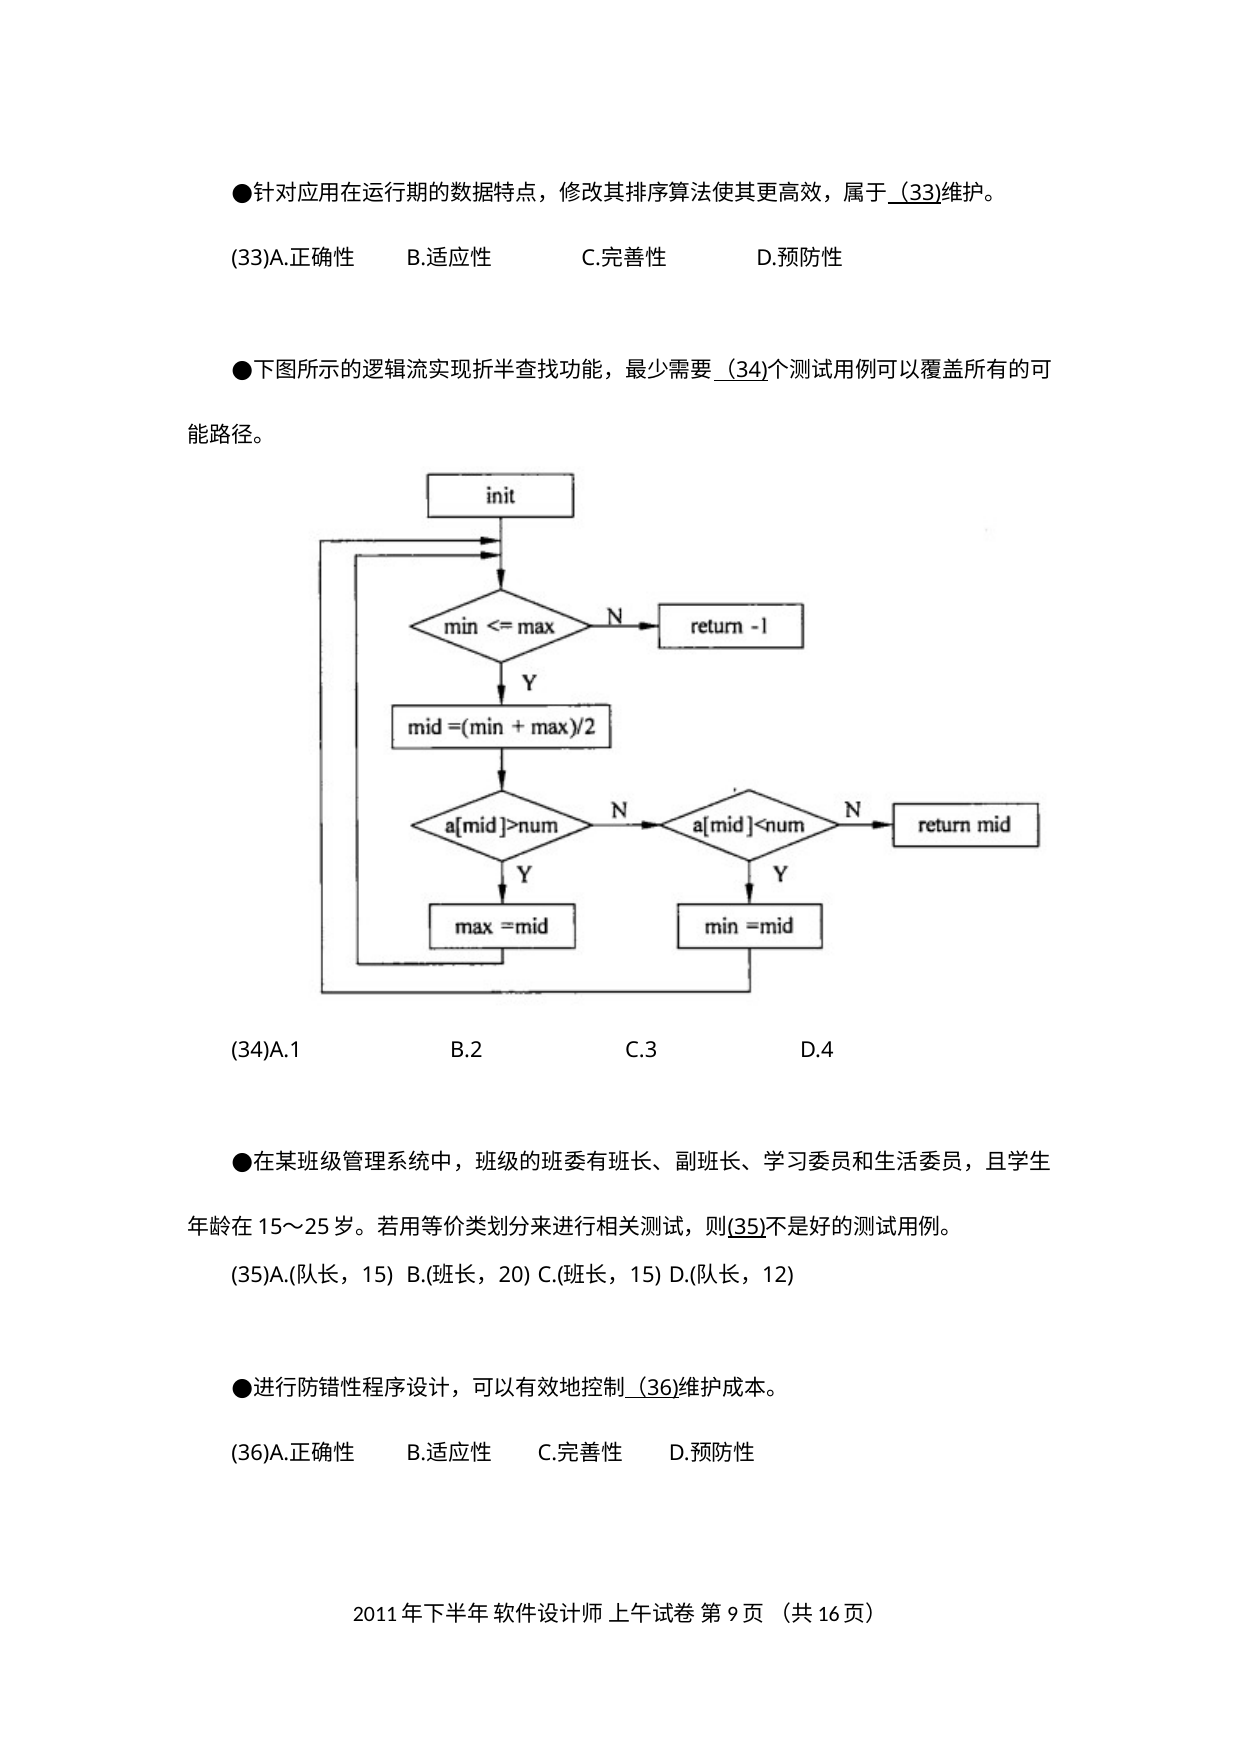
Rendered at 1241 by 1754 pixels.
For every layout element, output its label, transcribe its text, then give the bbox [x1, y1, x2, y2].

text (35)A.(队长，15) B.(班长，20) C.(班长，15) D.(队长，12) [187, 1257, 1053, 1289]
text ●针对应用在运行期的数据特点，修改其排序算法使其更高效，属于（33)维护。 [187, 158, 1053, 223]
text (36)A.正确性 B.适应性 C.完善性 D.预防性 [187, 1435, 1053, 1467]
text ●进行防错性程序设计，可以有效地控制（36)维护成本。 [187, 1353, 1053, 1418]
picture [298, 465, 1053, 1018]
text ●下图所示的逻辑流实现折半查找功能，最少需要（34)个测试用例可以覆盖所有的可能路径。 [187, 336, 1053, 449]
text (34)A.1 B.2 C.3 D.4 [187, 1033, 1053, 1065]
text (33)A.正确性 B.适应性 C.完善性 D.预防性 [187, 240, 1053, 272]
text ●在某班级管理系统中，班级的班委有班长、副班长、学习委员和生活委员，且学生年龄在15〜25岁。若用等价类划分来进行相关测试，则(35)不是好的测试用例。 [187, 1127, 1053, 1241]
